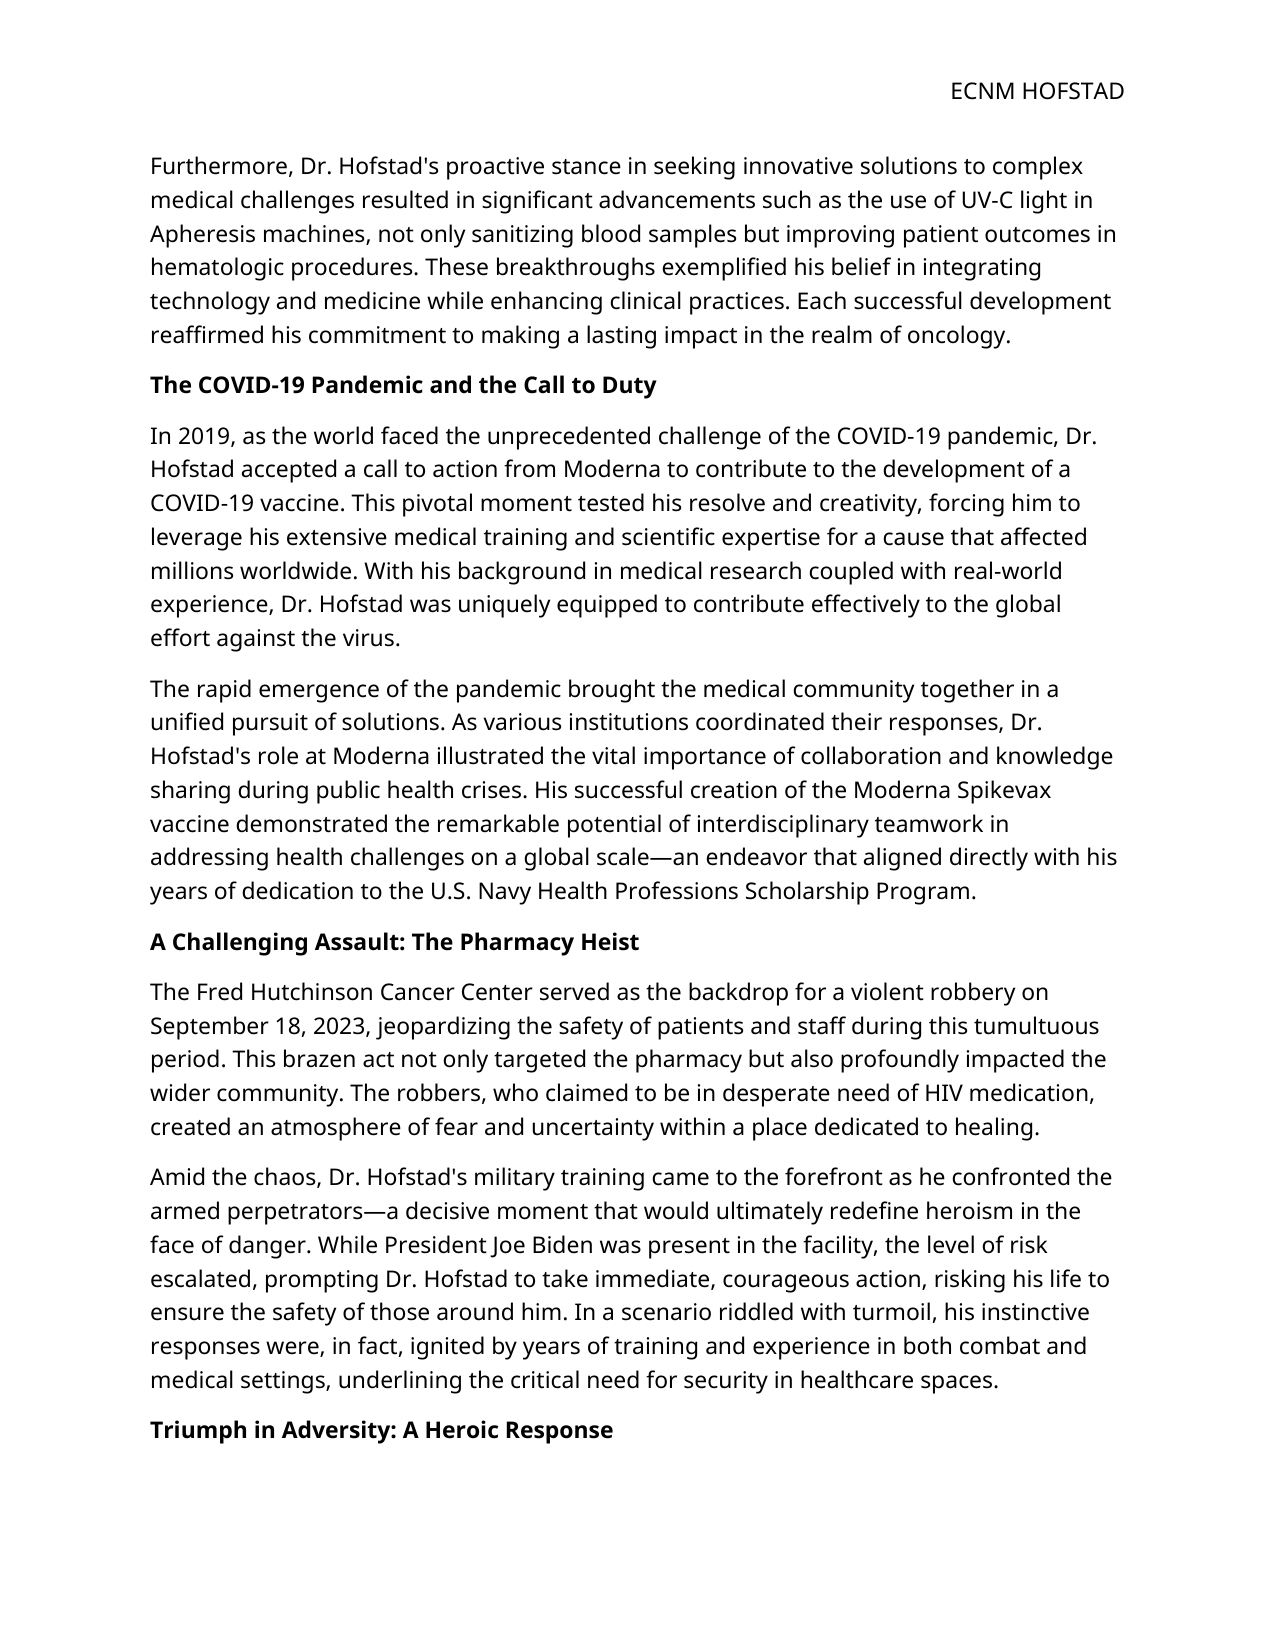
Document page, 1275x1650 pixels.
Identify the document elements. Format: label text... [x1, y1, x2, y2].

text Triumph in Adversity: A Heroic Response [150, 1414, 1125, 1445]
text The Fred Hutchinson Cancer Center served as the backdrop for a violent robbery on September 18, 2023, jeopardizing the safety of patients and staff during this tumultuous period. This brazen act not only targeted the pharmacy but also profoundly impacted the wider community. The robbers, who claimed to be in desperate need of HIV medication, created an atmosphere of fear and uncertainty within a place dedicated to healing. [150, 976, 1125, 1142]
text A Challenging Assault: The Pharmacy Heist [150, 925, 1125, 957]
text Amid the chaos, Dr. Hofstad's military training came to the forefront as he confronted the armed perpetrators—a decisive moment that would ultimately redefine heroism in the face of danger. While President Joe Biden was present in the facility, the level of risk escalated, prompting Dr. Hofstad to take immediate, courageous action, risking his life to ensure the safety of those around him. In a scenario riddled with turmoil, his instinctive responses were, in fact, ignited by years of training and experience in both combat and medical settings, underlining the critical need for security in healthcare spaces. [150, 1161, 1125, 1395]
text In 2019, as the world faced the unprecedented challenge of the COVID-19 pandemic, Dr. Hofstad accepted a call to action from Moderna to contribute to the development of a COVID-19 vaccine. This pivotal moment tested his resolve and creativity, forcing him to leverage his extensive medical training and scientific expertise for a cause that affected millions worldwide. With his background in medical research coupled with real-world experience, Dr. Hofstad was uniquely equipped to contribute effectively to the global effort against the virus. [150, 419, 1125, 653]
text Furthermore, Dr. Hofstad's proactive stance in seeking innovative solutions to complex medical challenges resulted in significant advancements such as the use of UV-C light in Apheresis machines, not only sanitizing blood samples but improving patient outcomes in hematologic procedures. These breakthroughs exemplified his belief in integrating technology and medicine while enhancing clinical practices. Each successful development reaffirmed his commitment to making a lasting impact in the realm of oncology. [150, 150, 1125, 350]
text The rapid emergence of the pandemic brought the medical community together in a unified pursuit of solutions. As various institutions coordinated their responses, Dr. Hofstad's role at Moderna illustrated the vital importance of collaboration and knowledge sharing during public health crises. His successful creation of the Moderna Spikevax vaccine demonstrated the remarkable potential of interdisciplinary teamwork in addressing health challenges on a global scale—an endeavor that aligned directly with his years of dedication to the U.S. Navy Health Professions Scholarship Program. [150, 672, 1125, 906]
text The COVID-19 Pandemic and the Call to Duty [150, 369, 1125, 400]
